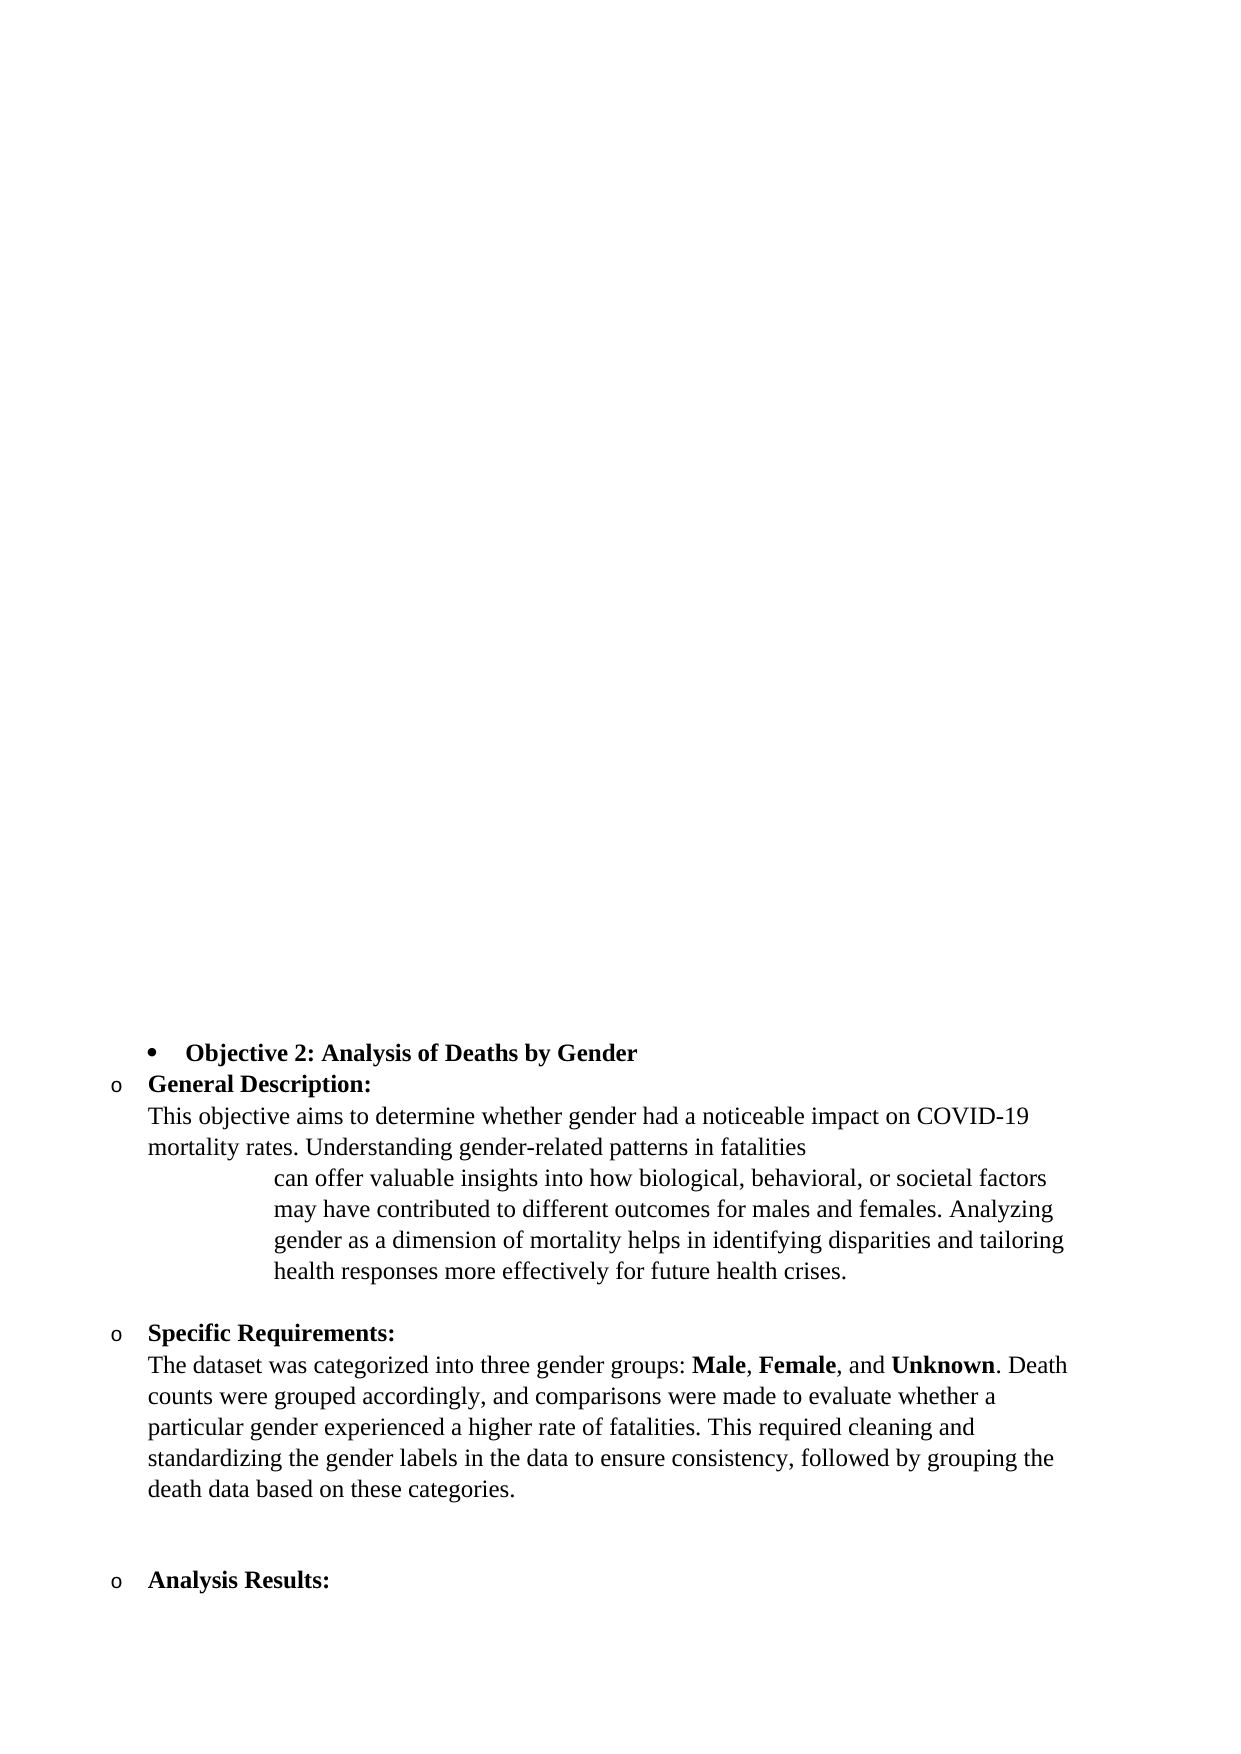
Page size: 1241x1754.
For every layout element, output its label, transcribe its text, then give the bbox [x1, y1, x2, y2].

list General Description: This objective aims to determine whether gender had a noticeable impact on COVID-19 mortality rates. Understanding gender-related patterns in fatalities [110, 1069, 1084, 1161]
list Specific Requirements: The dataset was categorized into three gender groups: Male, Female, and Unknown. Death counts were grouped accordingly, and comparisons were made to evaluate whether a particular gender experienced a higher rate of fatalities. This required cleaning and standardizing the gender labels in the data to ensure consistency, followed by grouping the death data based on these categories. [110, 1318, 1084, 1503]
text can offer valuable insights into how biological, behavioral, or societal factors may have contributed to different outcomes for males and females. Analyzing gender as a dimension of mortality helps in identifying disparities and tailoring health responses more effectively for future health crises. [274, 1163, 1084, 1285]
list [110, 1565, 1084, 1595]
list Objective 2: Analysis of Deaths by Gender [148, 1038, 1084, 1067]
